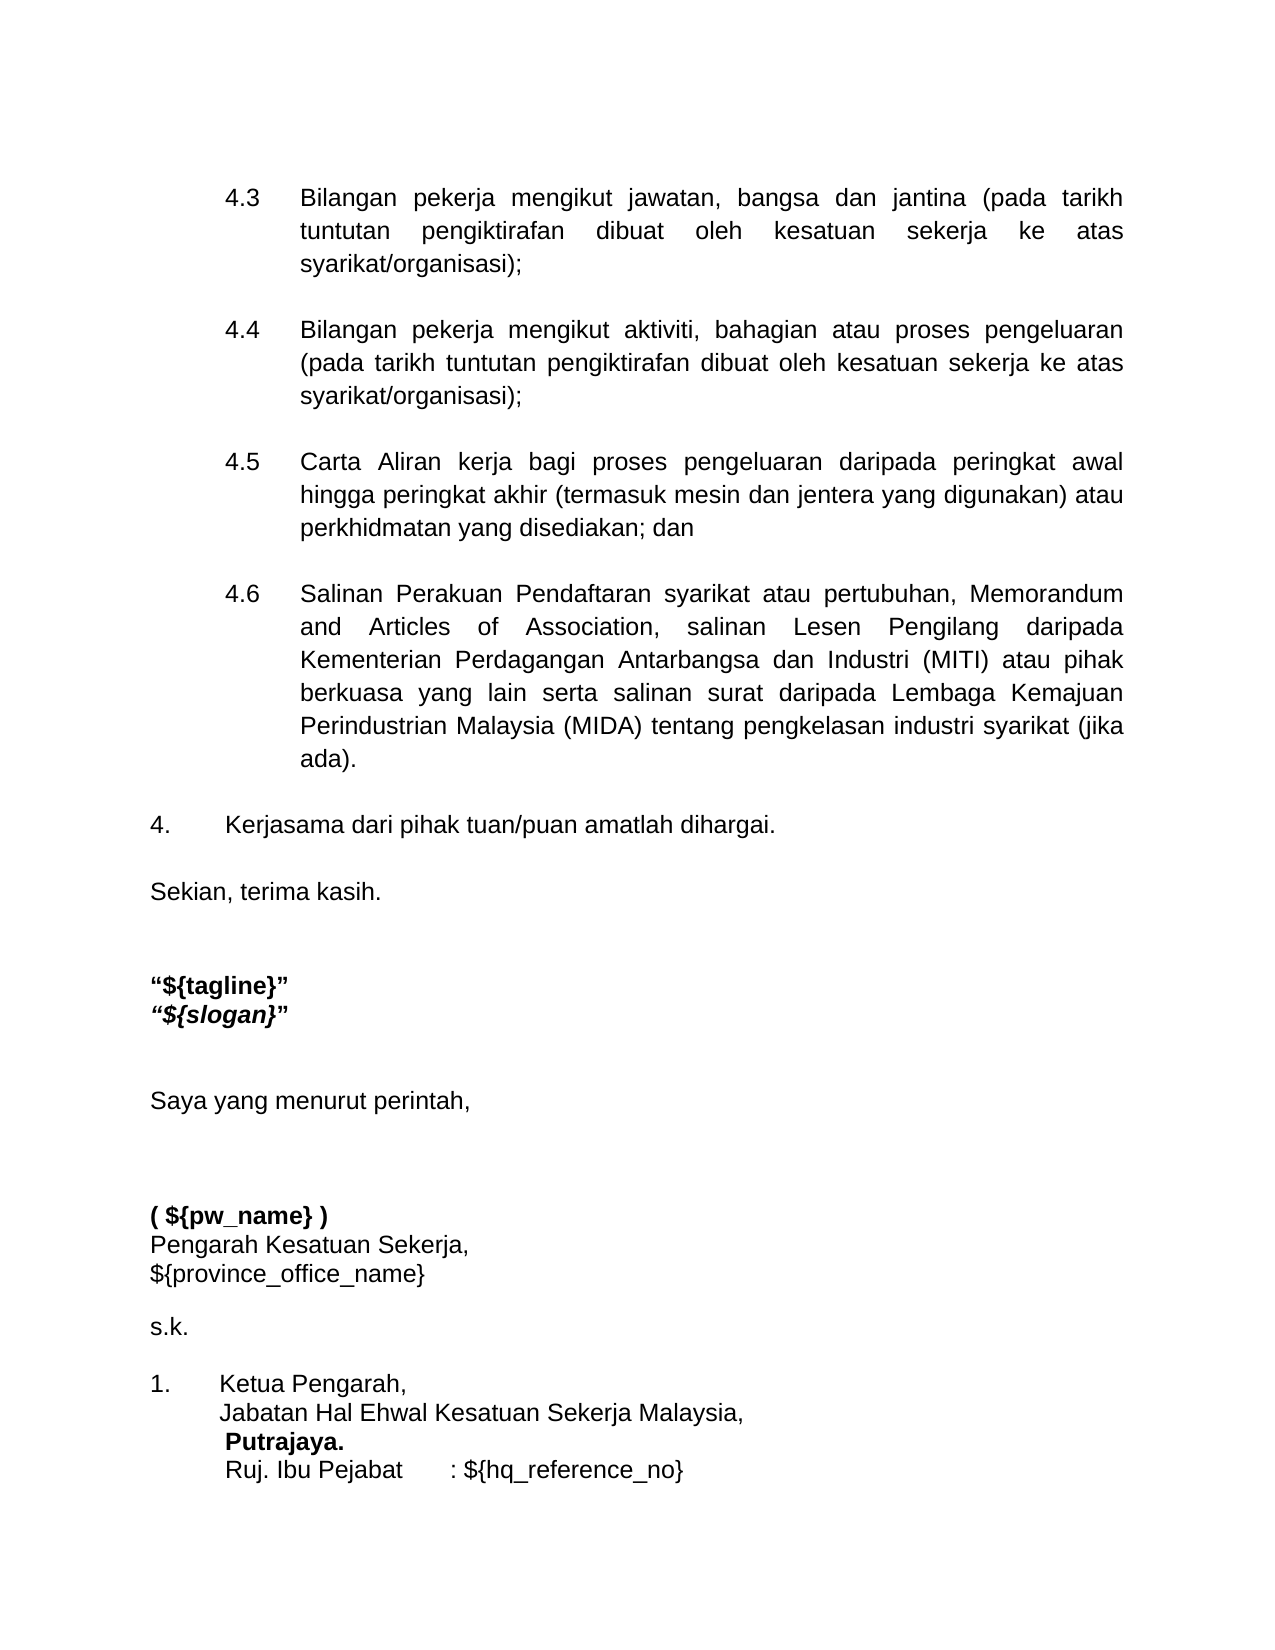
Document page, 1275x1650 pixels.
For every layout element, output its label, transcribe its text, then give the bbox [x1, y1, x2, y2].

text Ruj. Ibu Pejabat : ${hq_reference_no} [150, 1455, 1125, 1484]
text 4.6 Salinan Perakuan Pendaftaran syarikat atau pertubuhan, Memorandum and Articles of Association, salinan Lesen Pengilang daripada Kementerian Perdagangan Antarbangsa dan Industri (MITI) atau pihak berkuasa yang lain serta salinan surat daripada Lembaga Kemajuan Perindustrian Malaysia (MIDA) tentang pengkelasan industri syarikat (jika ada). [56, 579, 1125, 773]
text 4. Kerjasama dari pihak tuan/puan amatlah dihargai. [56, 810, 1125, 839]
text Jabatan Hal Ehwal Kesatuan Sekerja Malaysia, [150, 1398, 1125, 1427]
text 4.4 Bilangan pekerja mengikut aktiviti, bahagian atau proses pengeluaran (pada tarikh tuntutan pengiktirafan dibuat oleh kesatuan sekerja ke atas syarikat/organisasi); [56, 315, 1125, 410]
text 4.5 Carta Aliran kerja bagi proses pengeluaran daripada peringkat awal hingga peringkat akhir (termasuk mesin dan jentera yang digunakan) atau perkhidmatan yang disediakan; dan [225, 447, 1125, 542]
text Sekian, terima kasih. [150, 876, 1134, 905]
text ${province_office_name} [150, 1259, 1125, 1287]
text Pengarah Kesatuan Sekerja, [150, 1230, 1134, 1259]
text Saya yang menurut perintah, [150, 1086, 1134, 1115]
text s.k. [150, 1312, 1125, 1340]
text Putrajaya. [150, 1427, 1125, 1455]
text “${slogan}” [150, 1000, 1134, 1029]
text “${tagline}” [150, 971, 1134, 1000]
text 1. Ketua Pengarah, [150, 1369, 1125, 1398]
text ( ${pw_name} ) [150, 1201, 1134, 1230]
text 4.3 Bilangan pekerja mengikut jawatan, bangsa dan jantina (pada tarikh tuntutan pengiktirafan dibuat oleh kesatuan sekerja ke atas syarikat/organisasi); [56, 183, 1125, 278]
